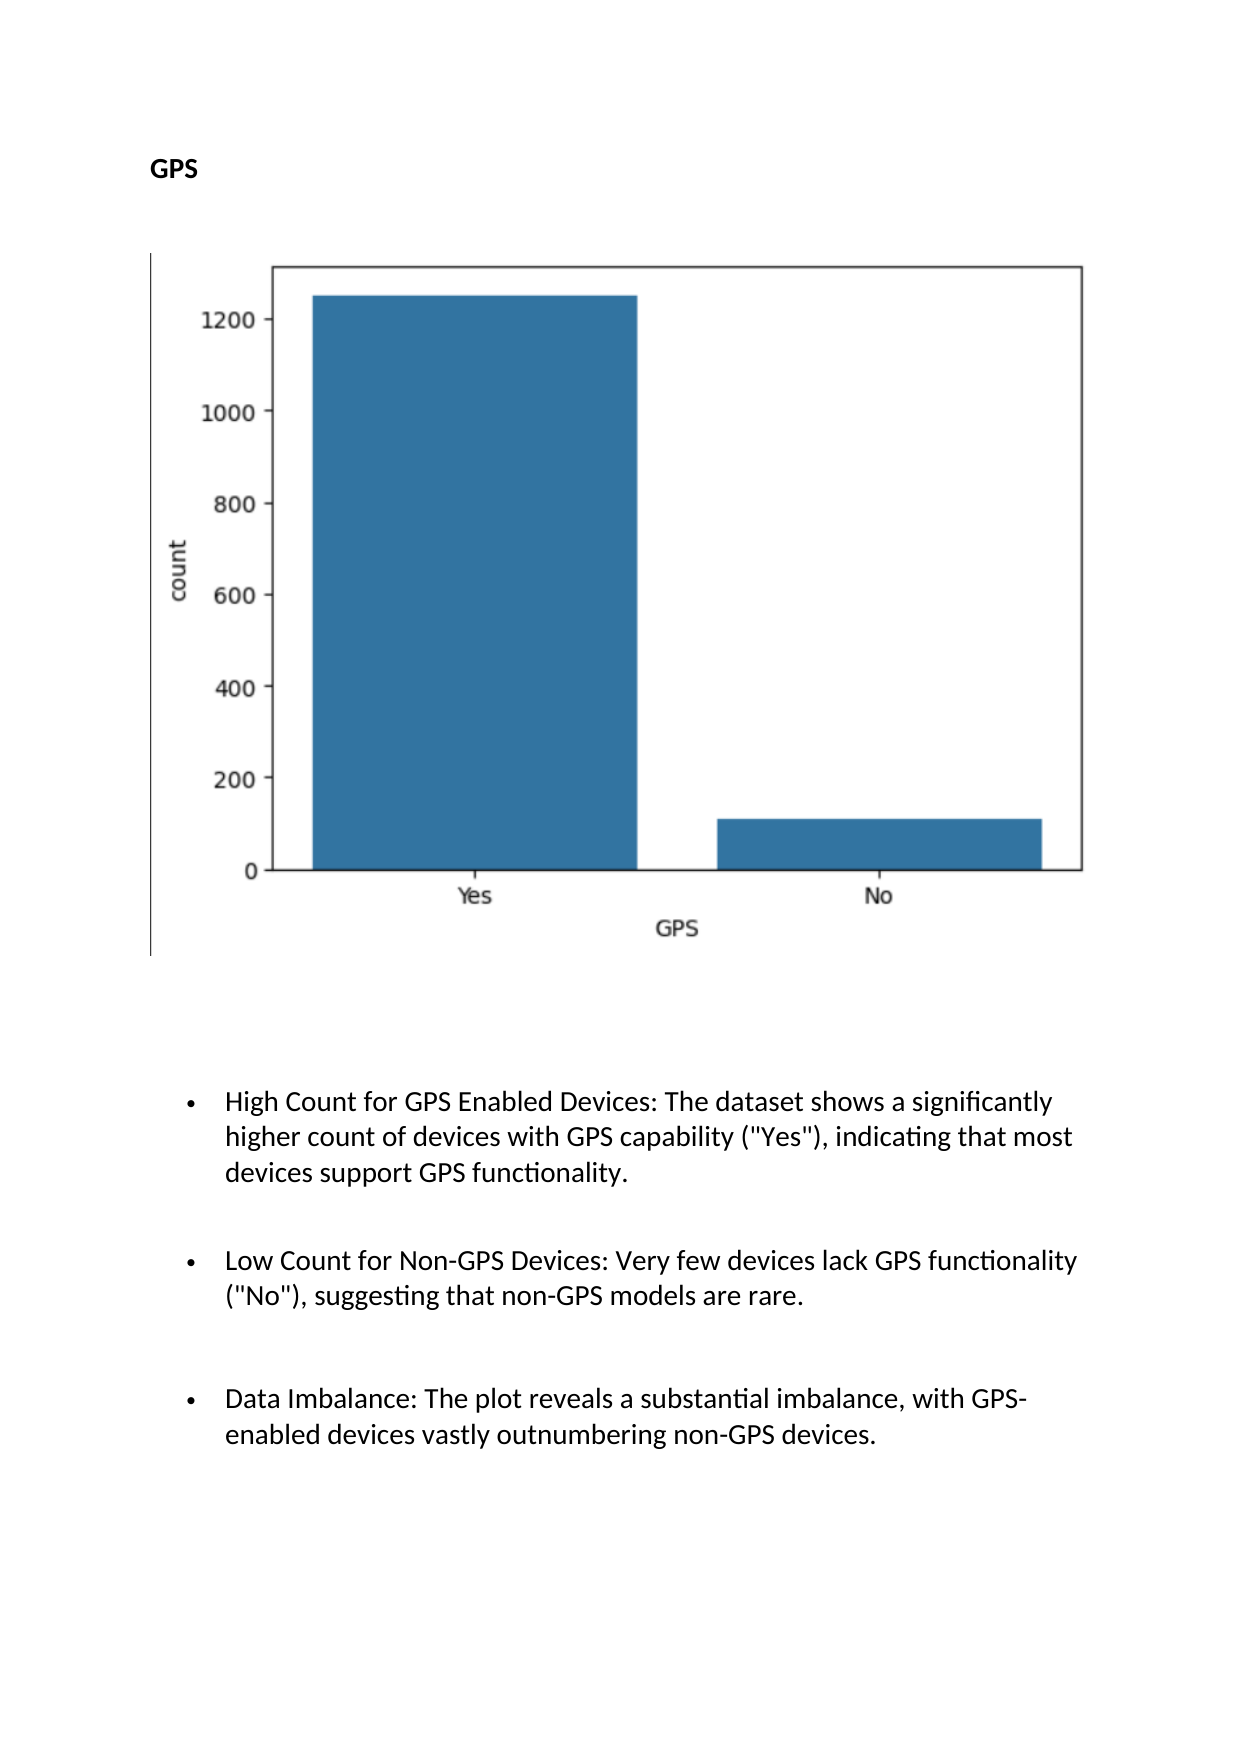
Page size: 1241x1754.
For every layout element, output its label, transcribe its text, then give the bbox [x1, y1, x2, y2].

picture [150, 253, 1091, 956]
list High Count for GPS Enabled Devices: The dataset shows a significantly higher count of devices with GPS capability ("Yes"), indicating that most devices support GPS functionality. [187, 1083, 1090, 1189]
subtitle GPS [150, 150, 1090, 186]
list Low Count for Non-GPS Devices: Very few devices lack GPS functionality ("No"), suggesting that non-GPS models are rare. [187, 1242, 1090, 1313]
list Data Imbalance: The plot reveals a substantial imbalance, with GPS-enabled devices vastly outnumbering non-GPS devices. [187, 1381, 1090, 1452]
